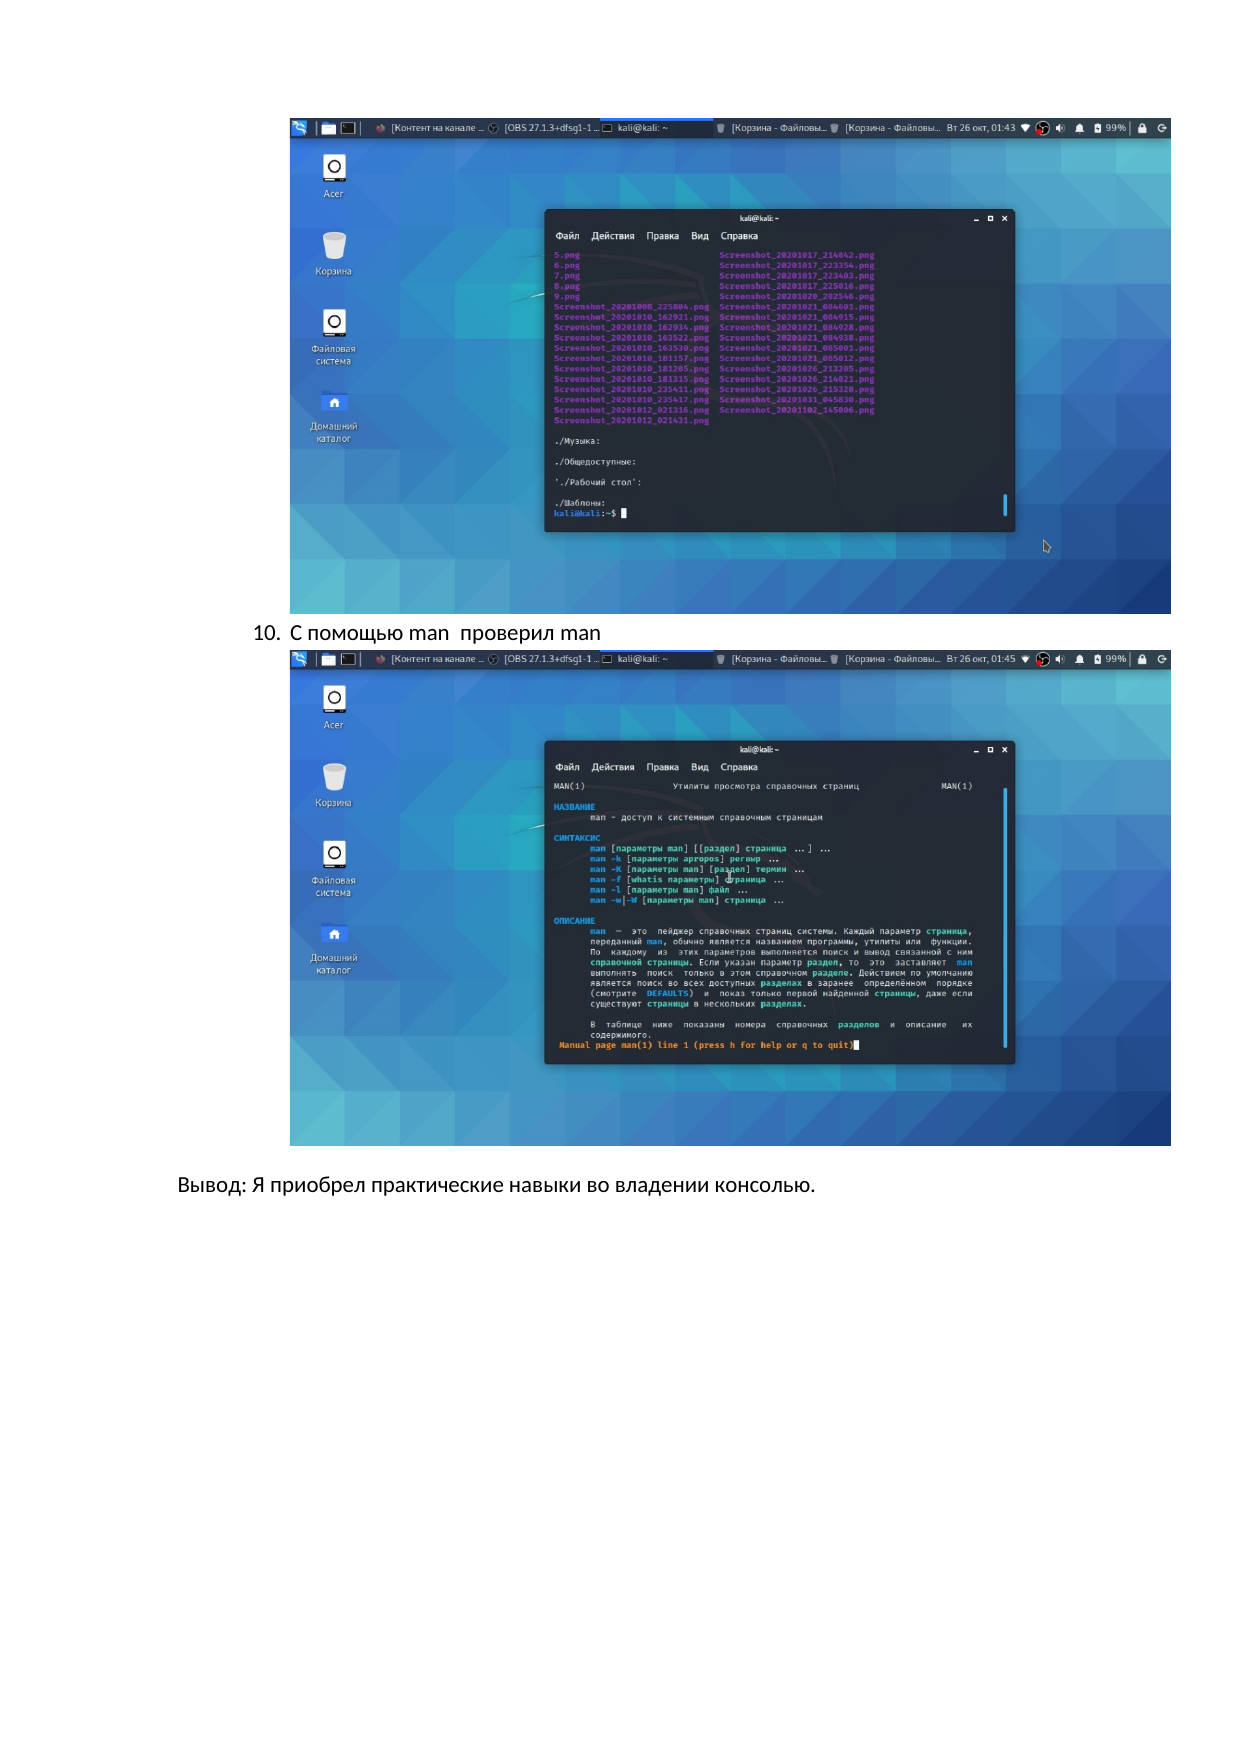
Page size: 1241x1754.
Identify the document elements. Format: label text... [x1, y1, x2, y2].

text Вывод: Я приобрел практические навыки во владении консолью. [177, 1171, 1152, 1198]
picture [289, 118, 1171, 614]
picture [289, 650, 1171, 1146]
list С помощью man проверил man [252, 618, 1152, 646]
